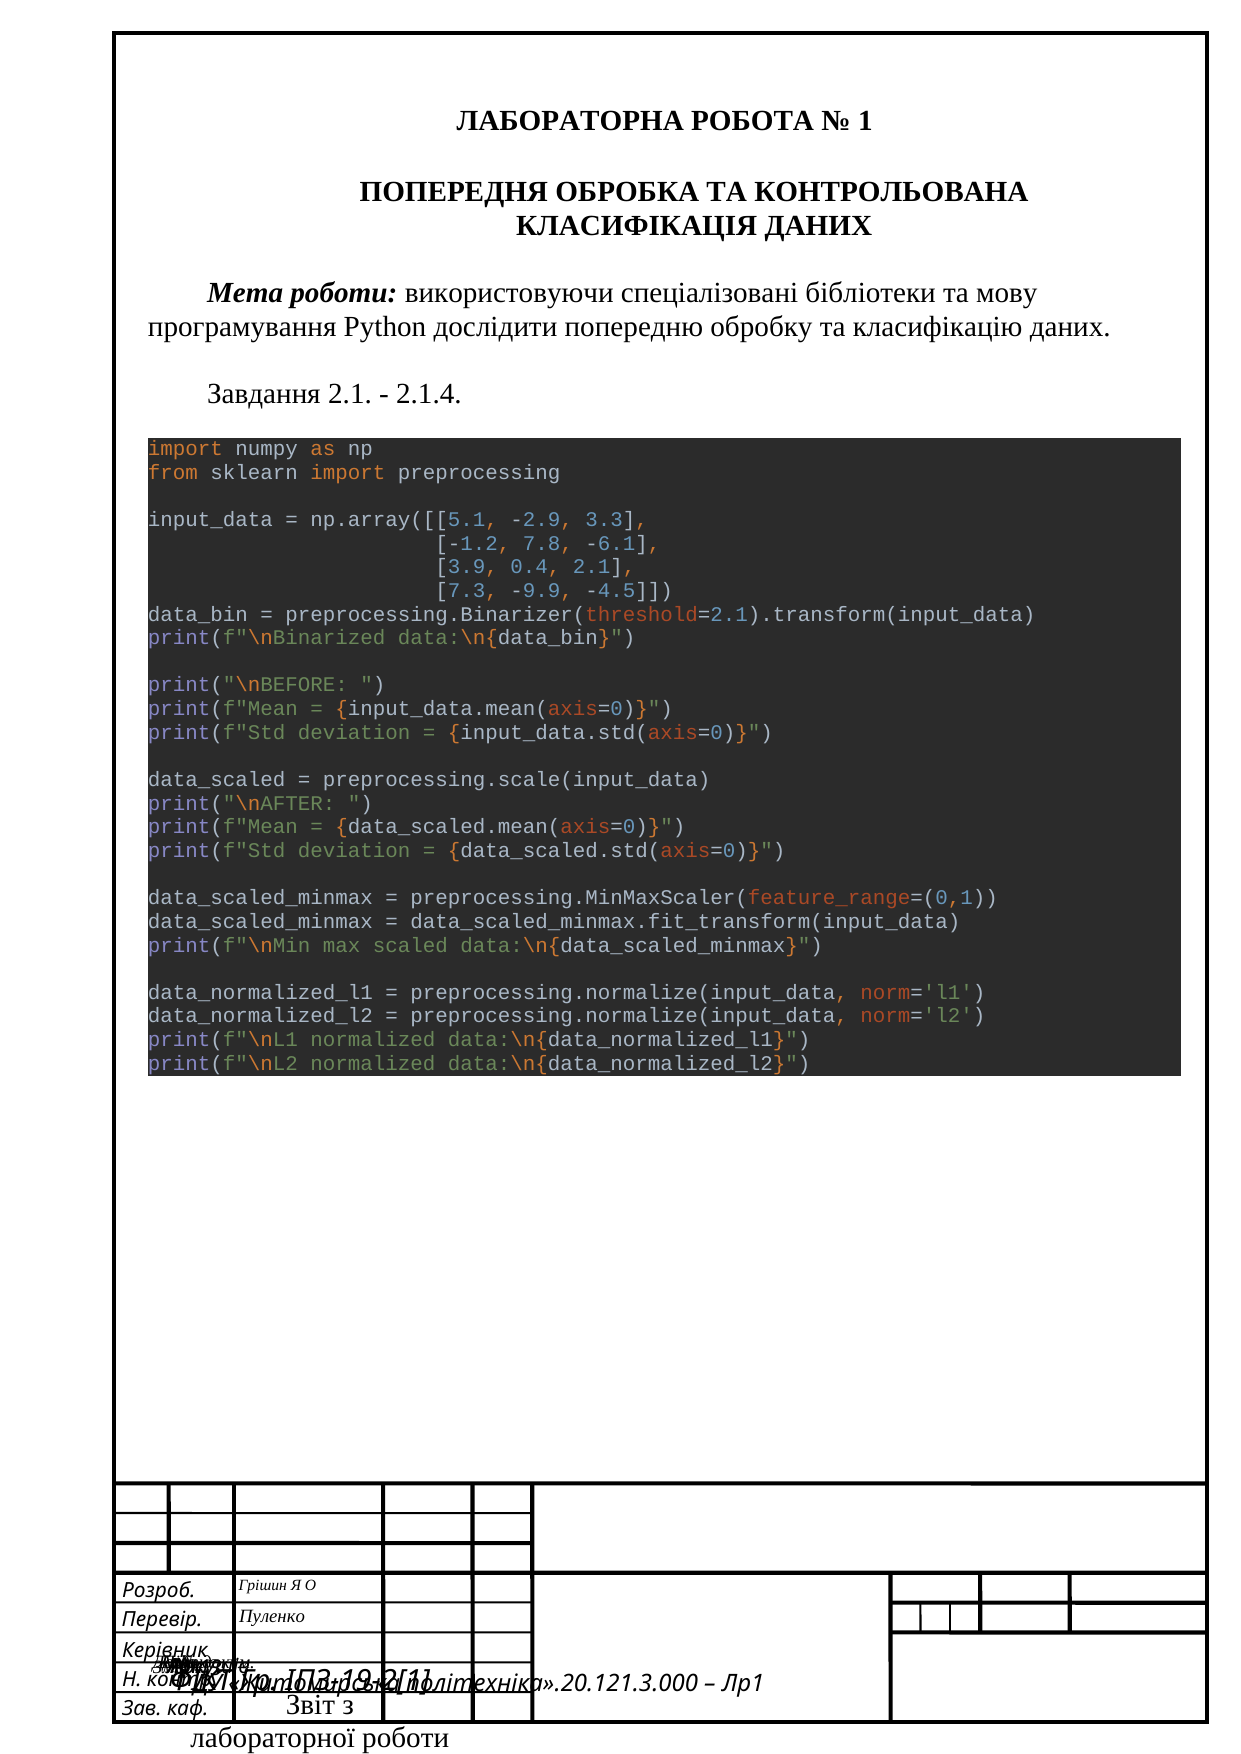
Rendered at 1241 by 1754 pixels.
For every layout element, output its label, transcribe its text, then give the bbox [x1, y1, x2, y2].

text ЛАБОРАТОРНА РОБОТА № 1 [148, 103, 1181, 136]
text Мета роботи: використовуючи спеціалізовані бібліотеки та мову програмування Python дослідити попередню обробку та класифікацію даних. [148, 275, 1181, 342]
text import numpy as np from sklearn import preprocessing input_data = np.array([[5.1, -2.9, 3.3], [-1.2, 7.8, -6.1], [3.9, 0.4, 2.1], [7.3, -9.9, -4.5]]) data_bin = preprocessing.Binarizer(threshold=2.1).transform(input_data) print(f"\nBinarized data:\n{data_bin}") print("\nBEFORE: ") print(f"Mean = {input_data.mean(axis=0)}") print(f"Std deviation = {input_data.std(axis=0)}") data_scaled = preprocessing.scale(input_data) print("\nAFTER: ") print(f"Mean = {data_scaled.mean(axis=0)}") print(f"Std deviation = {data_scaled.std(axis=0)}") data_scaled_minmax = preprocessing.MinMaxScaler(feature_range=(0,1)) data_scaled_minmax = data_scaled_minmax.fit_transform(input_data) print(f"\nMin max scaled data:\n{data_scaled_minmax}") data_normalized_l1 = preprocessing.normalize(input_data, norm='l1') data_normalized_l2 = preprocessing.normalize(input_data, norm='l2') print(f"\nL1 normalized data:\n{data_normalized_l1}") print(f"\nL2 normalized data:\n{data_normalized_l2}") [148, 438, 1181, 1076]
text Завдання 2.1. - 2.1.4. [148, 376, 1181, 409]
text ПОПЕРЕДНЯ ОБРОБКА ТА КОНТРОЛЬОВАНА [148, 174, 1181, 208]
text КЛАСИФІКАЦІЯ ДАНИХ [148, 208, 1181, 242]
